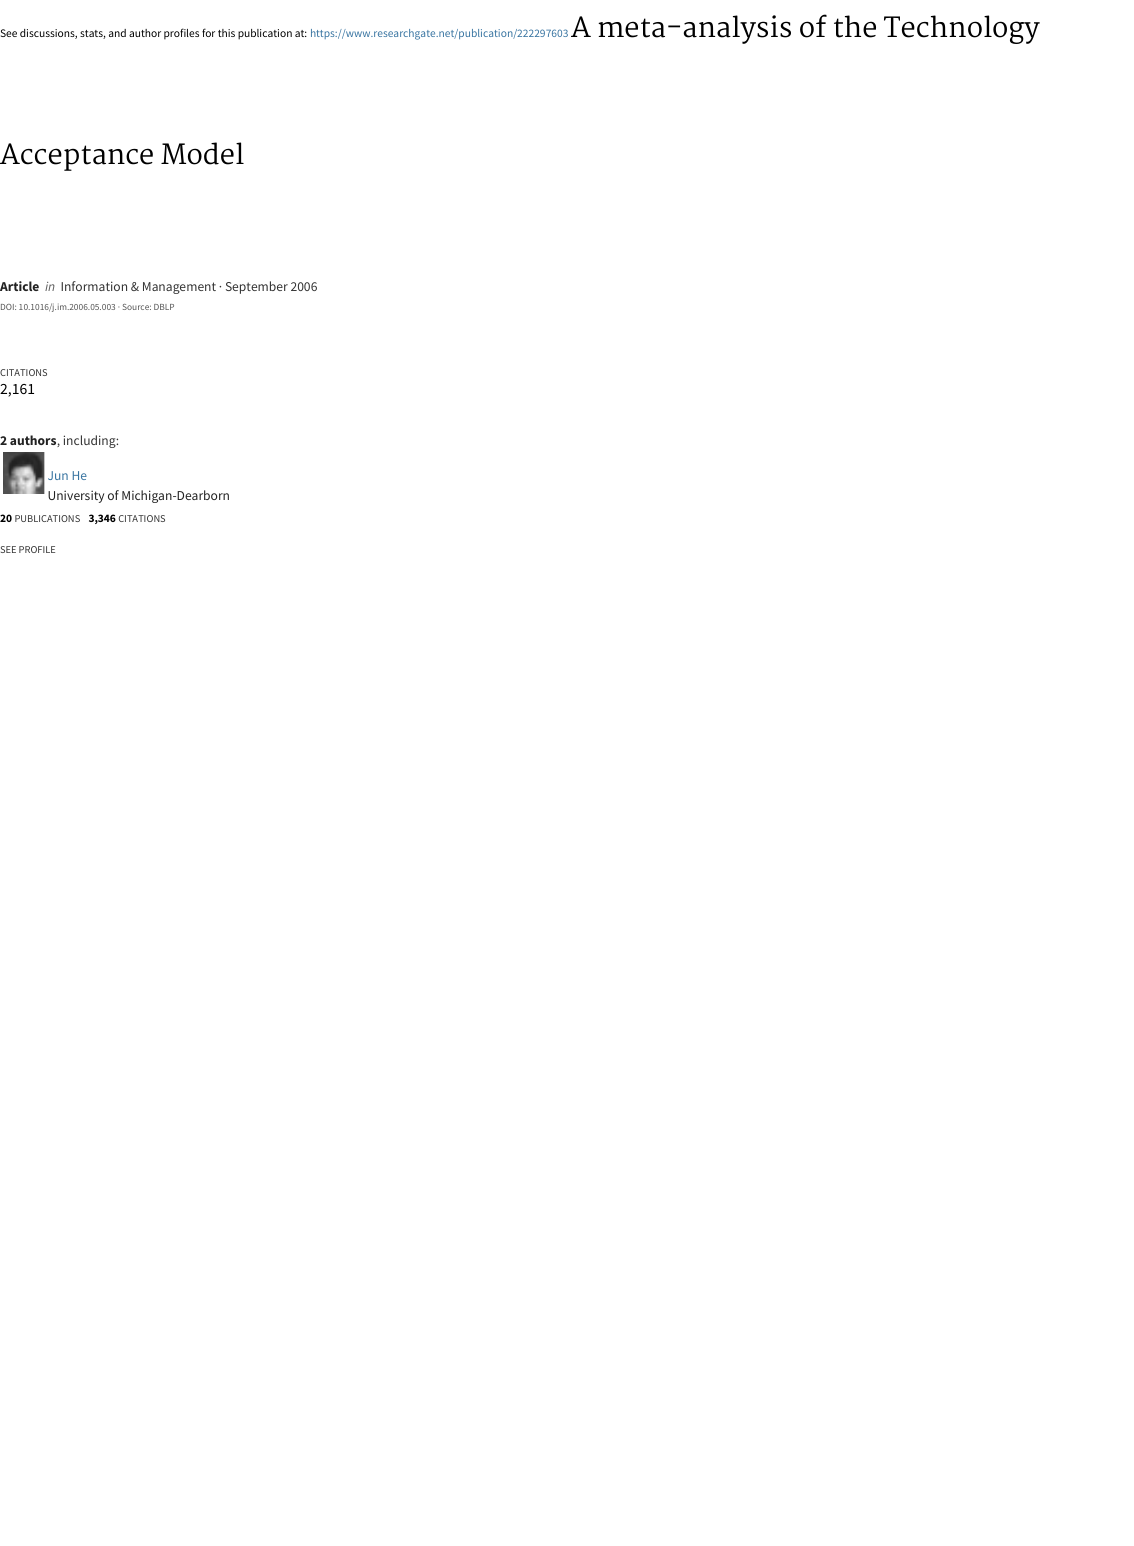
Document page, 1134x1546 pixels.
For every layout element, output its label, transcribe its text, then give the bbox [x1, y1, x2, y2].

text Article in Information & Management · September 2006 [0, 281, 1058, 294]
text See discussions, stats, and author profiles for this publication at: https://www.researchgate.net/publication/222297603 A meta-analysis of the Technology Acceptance Model [0, 7, 1058, 179]
text 2 authors, including: [0, 434, 1058, 448]
text 2,161 [0, 382, 1058, 398]
text Jun He [45, 469, 1058, 483]
text 20 PUBLICATIONS 3,346 CITATIONS [0, 511, 1058, 525]
text University of Michigan-Dearborn [0, 489, 1058, 503]
picture [3, 452, 45, 494]
